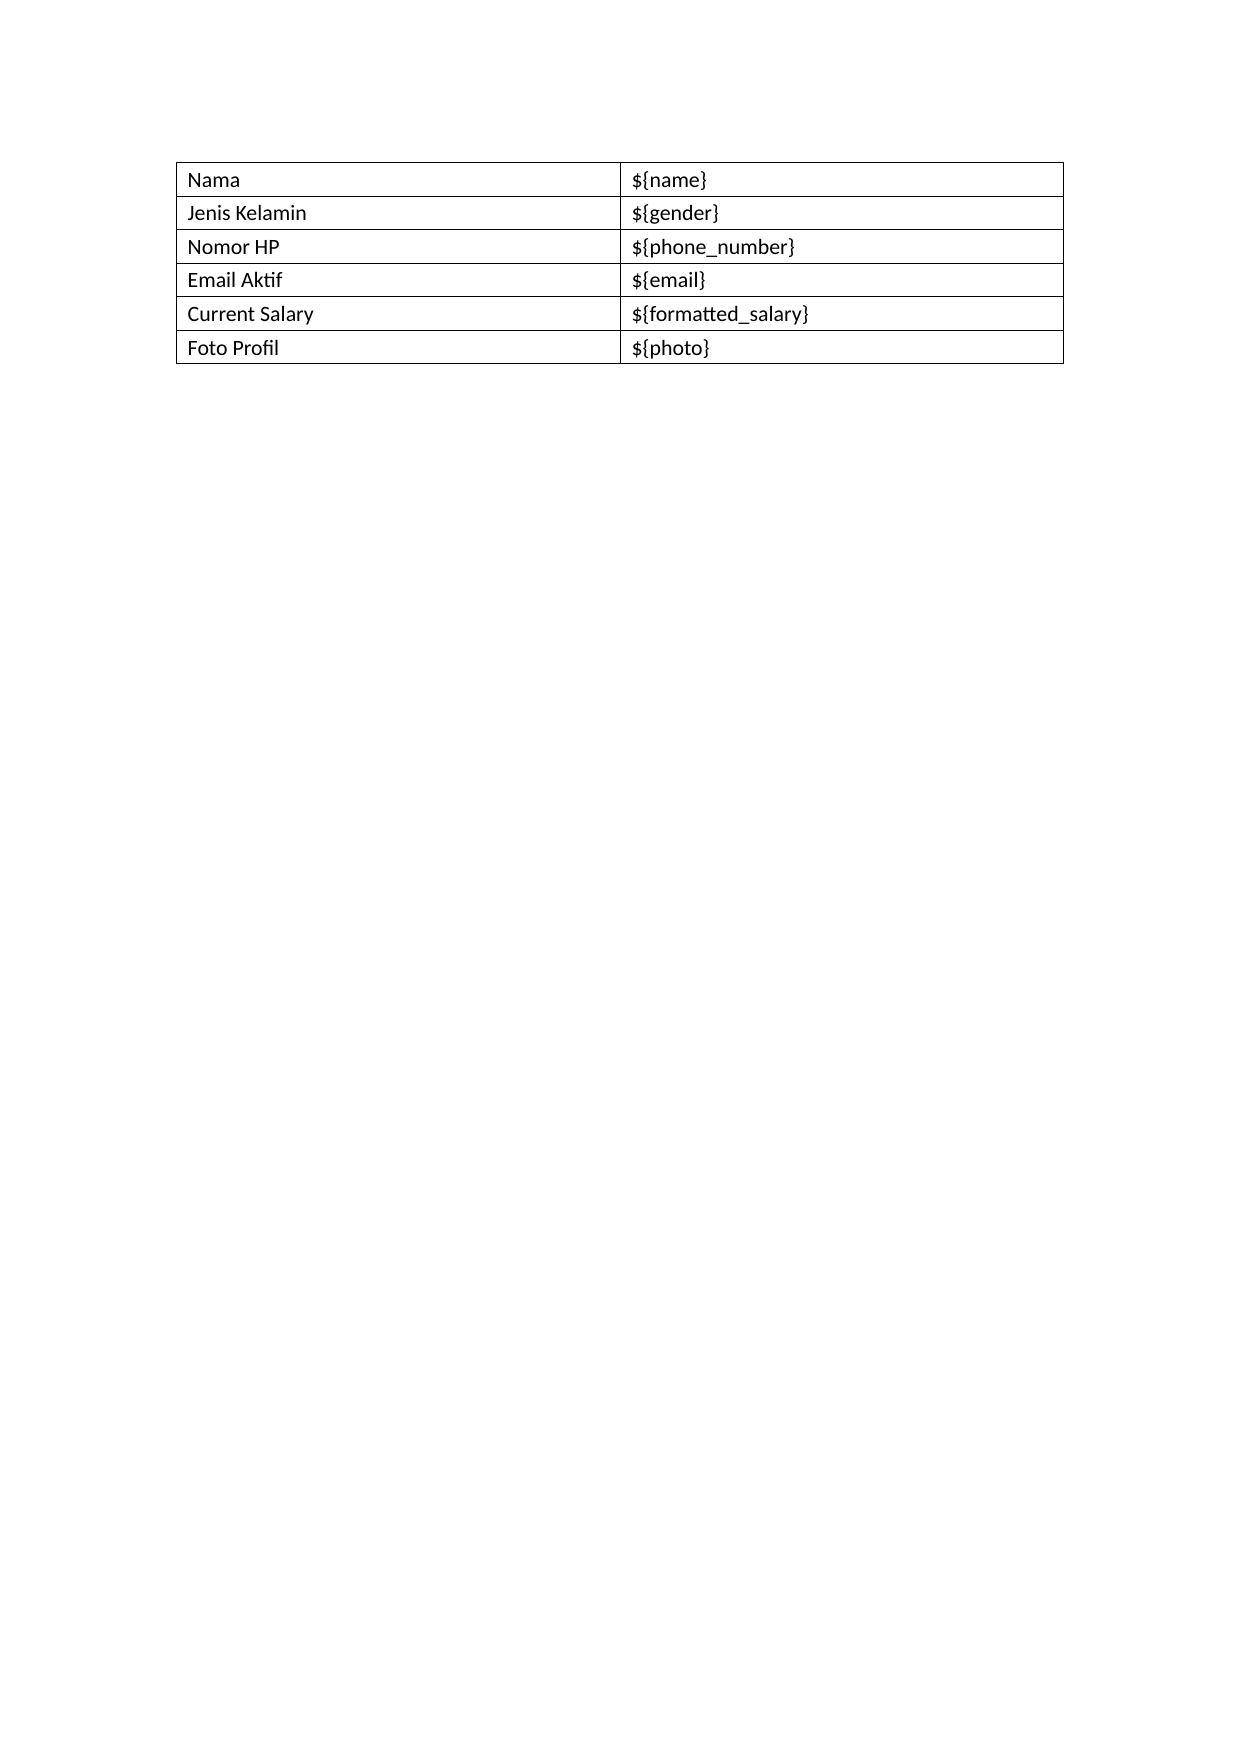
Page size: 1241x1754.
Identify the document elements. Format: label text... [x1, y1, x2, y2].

table_cell Jenis Kelamin [177, 197, 620, 229]
table_cell Foto Profil [177, 331, 620, 363]
table_cell Nomor HP [177, 230, 620, 263]
table_cell ${gender} [621, 197, 1063, 229]
table_cell ${email} [621, 264, 1063, 296]
table_cell ${phone_number} [621, 230, 1063, 263]
table_cell Current Salary [177, 297, 620, 330]
table_header Nama [177, 163, 620, 196]
table_header ${name} [621, 163, 1063, 196]
table_cell ${photo} [621, 331, 1063, 363]
table_cell ${formatted_salary} [621, 297, 1063, 330]
table_cell Email Aktif [177, 264, 620, 296]
